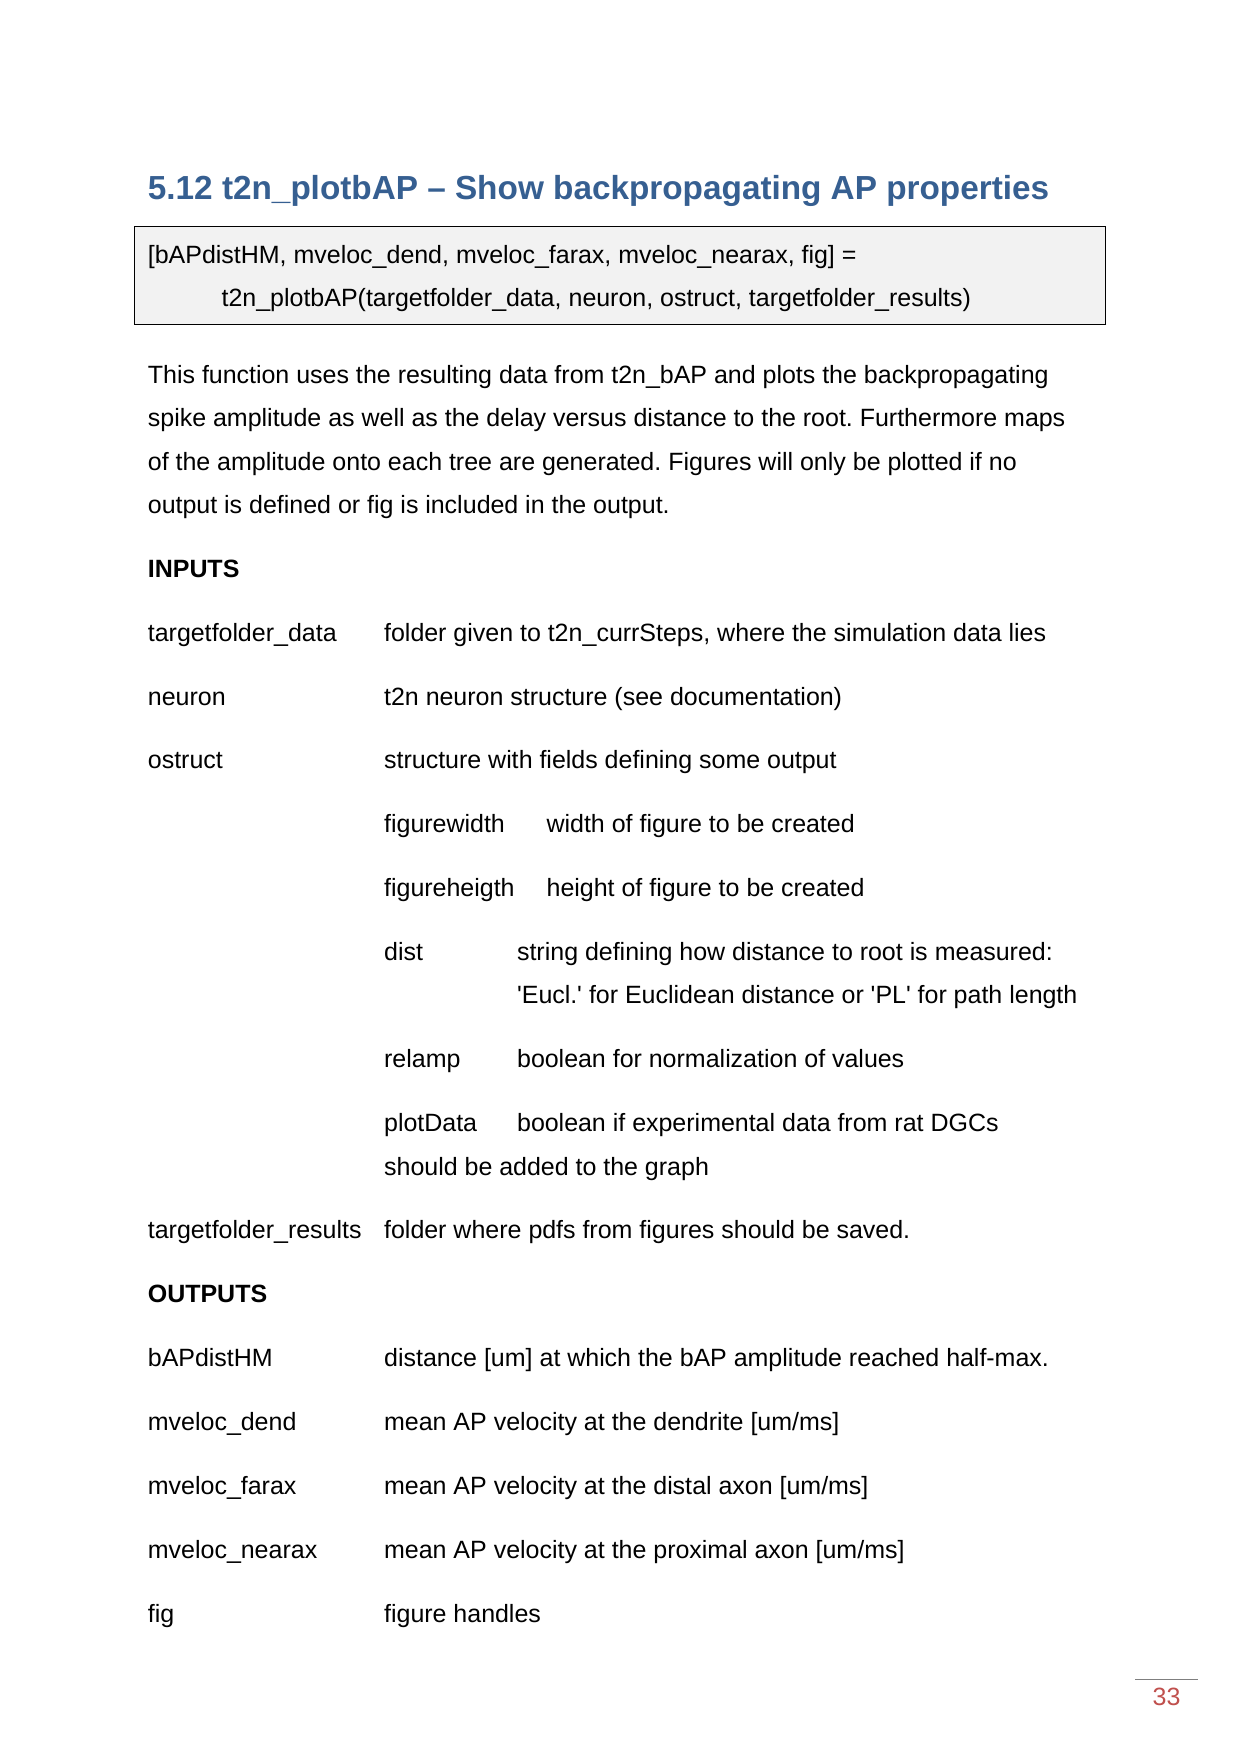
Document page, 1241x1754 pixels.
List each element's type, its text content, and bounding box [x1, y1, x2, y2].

text mveloc_nearax mean AP velocity at the proximal axon [um/ms] [148, 1535, 1093, 1564]
text dist string defining how distance to root is measured: 'Eucl.' for Euclidean distance or 'PL' for path length [148, 937, 1093, 1009]
text OUTPUTS [148, 1279, 1093, 1308]
text figureheigth height of figure to be created [148, 873, 1093, 902]
text mveloc_farax mean AP velocity at the distal axon [um/ms] [148, 1471, 1093, 1500]
text targetfolder_data folder given to t2n_currSteps, where the simulation data lies [148, 617, 1093, 646]
text [bAPdistHM, mveloc_dend, mveloc_farax, mveloc_nearax, fig] = t2n_plotbAP(targetfolder_data, neuron, ostruct, targetfolder_results) [135, 227, 1105, 324]
text mveloc_dend mean AP velocity at the dendrite [um/ms] [148, 1407, 1093, 1436]
text relamp boolean for normalization of values [148, 1044, 1093, 1073]
text fig figure handles [148, 1599, 1093, 1628]
subtitle 5.12 t2n_plotbAP – Show backpropagating AP properties [148, 168, 1093, 207]
text This function uses the resulting data from t2n_bAP and plots the backpropagating spike amplitude as well as the delay versus distance to the root. Furthermore maps of the amplitude onto each tree are generated. Figures will only be plotted if no output is defined or fig is included in the output. [148, 360, 1093, 518]
text ostruct structure with fields defining some output [148, 745, 1093, 774]
text targetfolder_results folder where pdfs from figures should be saved. [148, 1215, 1093, 1244]
text bAPdistHM distance [um] at which the bAP amplitude reached half-max. [148, 1343, 1093, 1372]
text INPUTS [148, 553, 1093, 582]
text neuron t2n neuron structure (see documentation) [148, 681, 1093, 710]
text figurewidth width of figure to be created [148, 809, 1093, 838]
text plotData boolean if experimental data from rat DGCs should be added to the graph [148, 1108, 1093, 1180]
